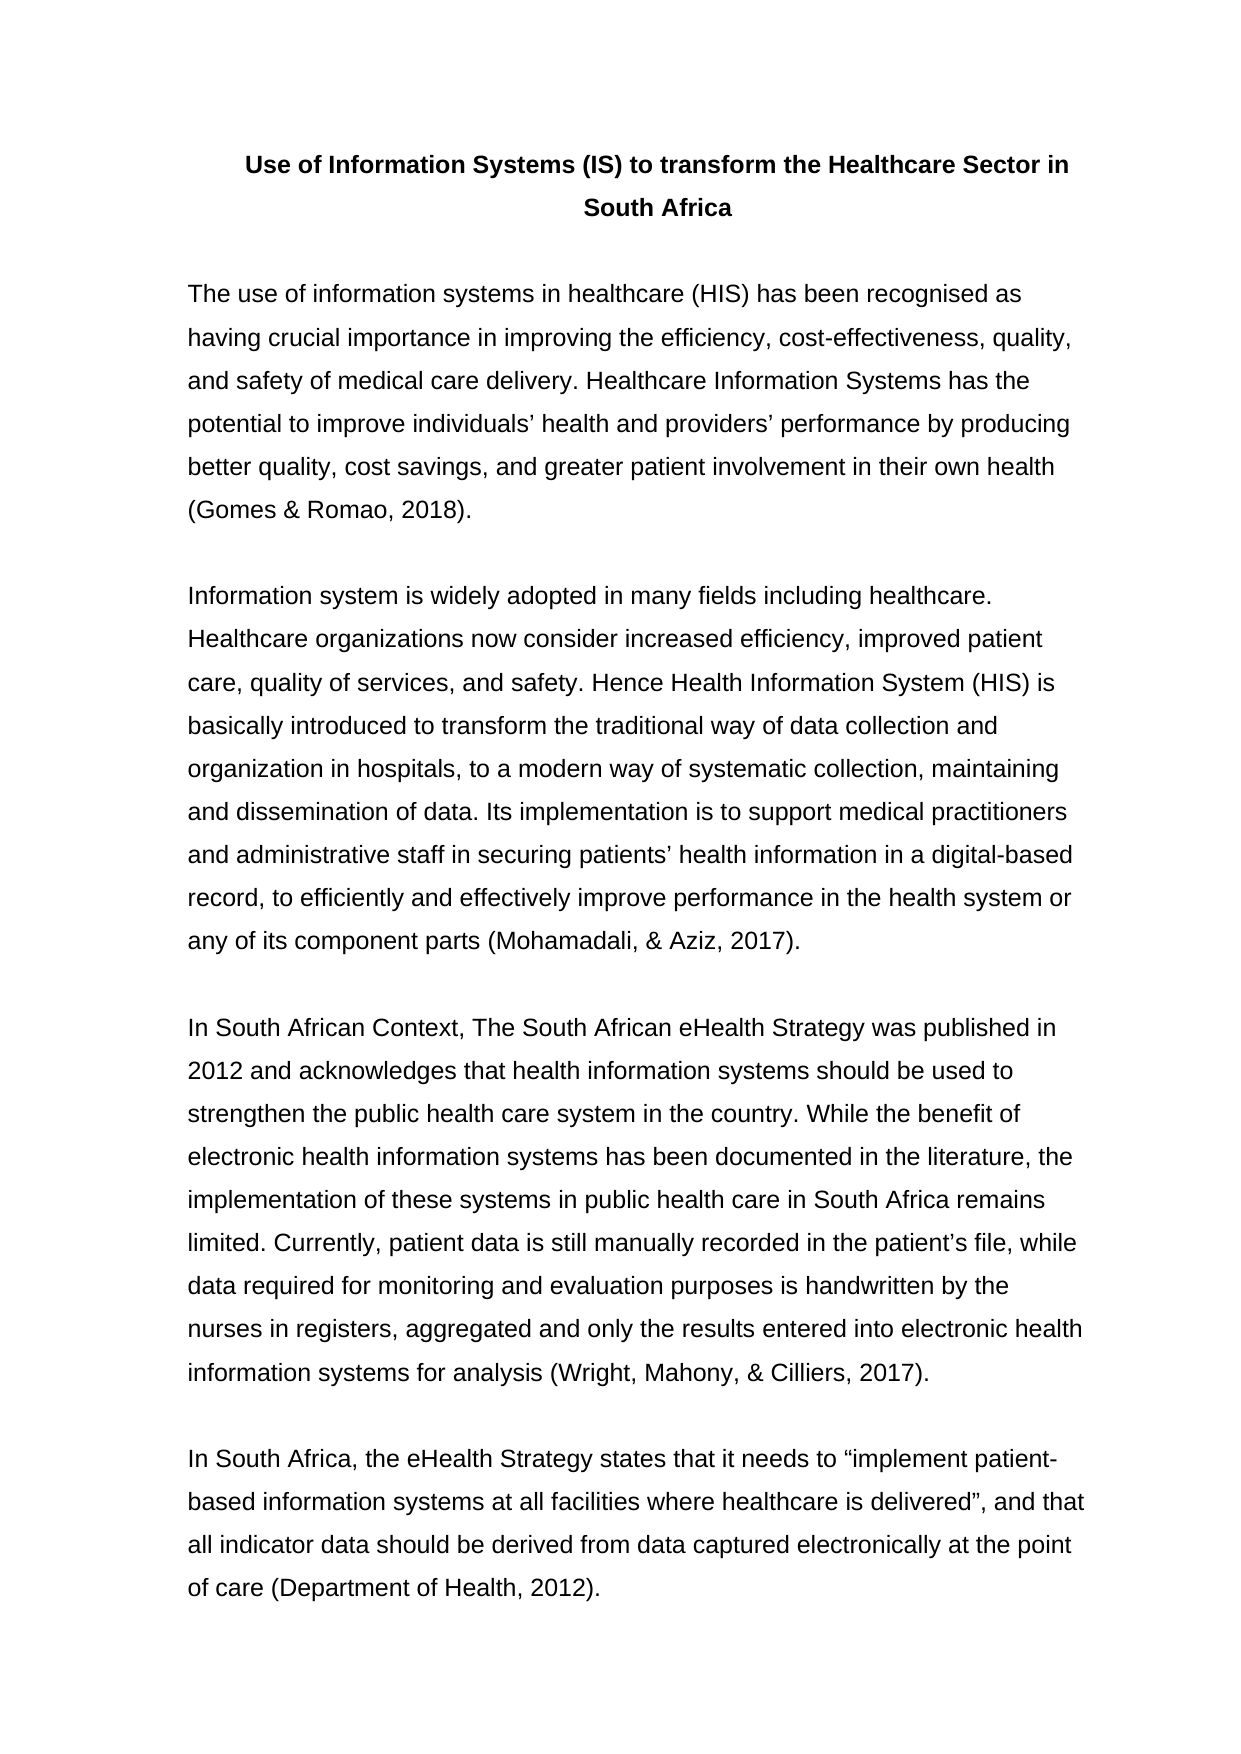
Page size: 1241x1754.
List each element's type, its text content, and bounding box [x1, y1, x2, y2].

text In South Africa, the eHealth Strategy states that it needs to “implement patient-based information systems at all facilities where healthcare is delivered”, and that all indicator data should be derived from data captured electronically at the point of care (Department of Health, 2012). [187, 1444, 1090, 1602]
list The use of information systems in healthcare (HIS) has been recognised as having crucial importance in improving the efficiency, cost-effectiveness, quality, and safety of medical care delivery. Healthcare Information Systems has the potential to improve individuals’ health and providers’ performance by producing better quality, cost savings, and greater patient involvement in their own health (Gomes & Romao, 2018). [187, 279, 1090, 524]
list Information system is widely adopted in many fields including healthcare. Healthcare organizations now consider increased efficiency, improved patient care, quality of services, and safety. Hence Health Information System (HIS) is basically introduced to transform the traditional way of data collection and organization in hospitals, to a modern way of systematic collection, maintaining and dissemination of data. Its implementation is to support medical practitioners and administrative staff in securing patients’ health information in a digital-based record, to efficiently and effectively improve performance in the health system or any of its component parts (Mohamadali, & Aziz, 2017). [187, 581, 1090, 955]
list Use of Information Systems (IS) to transform the Healthcare Sector in South Africa [225, 150, 1090, 222]
text In South African Context, The South African eHealth Strategy was published in 2012 and acknowledges that health information systems should be used to strengthen the public health care system in the country. While the benefit of electronic health information systems has been documented in the literature, the implementation of these systems in public health care in South Africa remains limited. Currently, patient data is still manually recorded in the patient’s file, while data required for monitoring and evaluation purposes is handwritten by the nurses in registers, aggregated and only the results entered into electronic health information systems for analysis (Wright, Mahony, & Cilliers, 2017). [187, 1012, 1090, 1386]
